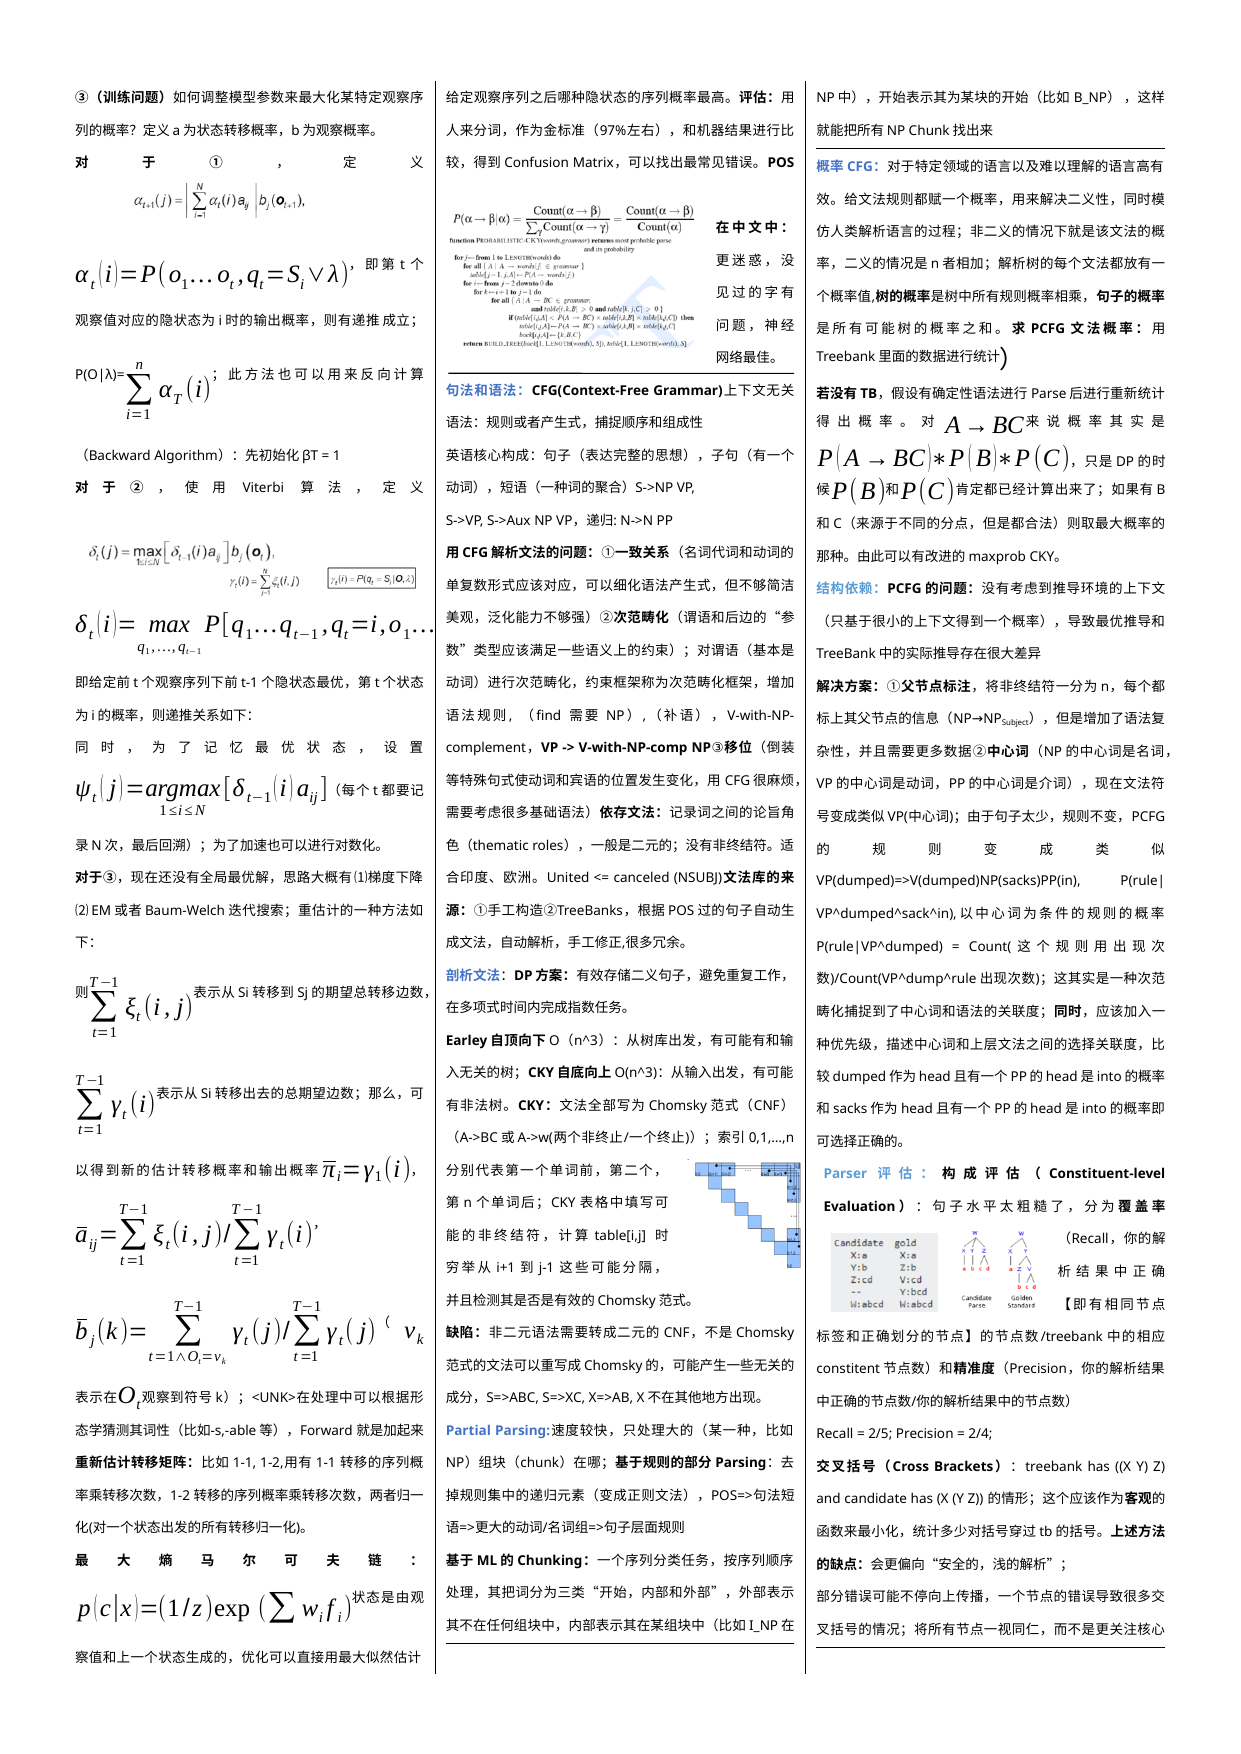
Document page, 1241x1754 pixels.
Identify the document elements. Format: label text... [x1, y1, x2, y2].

text 结构依赖：PCFG的问题：没有考虑到推导环境的上下文（只基于很小的上下文得到一个概率），导致最优推导和TreeBank中的实际推导存在很大差异 [816, 572, 1165, 669]
text 最大熵马尔可夫链：状态是由观察值和上一个状态生成的，优化可以直接用最大似然估计，给定观察序列之后哪种隐状态的序列概率最高。评估：用人来分词，作为金标准（97%左右），和机器结果进行比较，得到Confusion Matrix，可以找出最常见错误。POS在中文中：更迷惑，没见过的字有问题，神经网络最佳。 [75, 1543, 424, 1673]
text 用CFG解析文法的问题：①一致关系（名词代词和动词的单复数形式应该对应，可以细化语法产生式，但不够简洁美观，泛化能力不够强）②次范畴化（谓语和后边的“参数”类型应该满足一些语义上的约束）；对谓语（基本是动词）进行次范畴化，约束框架称为次范畴化框架，增加语法规则, （find 需要 NP）,（补语），V-with-NP-complement，VP -> V-with-NP-comp NP③移位（倒装等特殊句式使动词和宾语的位置发生变化，用CFG很麻烦，需要考虑很多基础语法）依存文法：记录词之间的论旨角色（thematic roles），一般是二元的；没有非终结符。适合印度、欧洲。United <= canceled (NSUBJ)文法库的来源：①手工构造②TreeBanks，根据POS过的句子自动生成文法，自动解析，手工修正,很多冗余。 [446, 536, 794, 958]
picture [956, 1227, 1039, 1312]
text 缺陷：非二元语法需要转成二元的CNF，不是Chomsky范式的文法可以重写成Chomsky的，可能产生一些无关的成分，S=>ABC, S=>XC, X=>AB, X不在其他地方出现。 [446, 1316, 794, 1413]
text 剖析文法：DP方案：有效存储二义句子，避免重复工作，在多项式时间内完成指数任务。 [446, 958, 794, 1023]
text 若没有TB，假设有确定性语法进行Parse后进行重新统计得出概率。对来说概率其实是，只是DP的时候和肯定都已经计算出来了；如果有B和C（来源于不同的分点，但是都合法）则取最大概率的那种。由此可以有改进的 maxprob CKY。 [816, 377, 1165, 572]
text 英语核心构成：句子（表达完整的思想），子句（有一个动词），短语（一种词的聚合）S->NP VP, [446, 438, 794, 503]
text 则表示从Si转移到Sj的期望总转移边数，表示从Si转移出去的总期望边数；那么，可以得到新的估计转移概率和输出概率，，（表示在观察到符号k）；<UNK>在处理中可以根据形态学猜测其词性（比如-s,-able等），Forward 就是加起来 [75, 958, 424, 1446]
text 对于①，定义，即第t个观察值对应的隐状态为i时的输出概率，则有递推成立；P(O|λ)=；此方法也可以用来反向计算（Backward Algorithm）：先初始化βT = 1 [75, 146, 424, 471]
text 交叉括号（Cross Brackets）：treebank has ((X Y) Z) and candidate has (X (Y Z)) 的情形；这个应该作为客观的函数来最小化，统计多少对括号穿过tb的括号。上述方法的缺点：会更偏向“安全的，浅的解析”； [816, 1449, 1165, 1579]
picture [444, 204, 697, 348]
text 概率CFG：对于特定领域的语言以及难以理解的语言高有效。给文法规则都赋一个概率，用来解决二义性，同时模仿人类解析语言的过程；非二义的情况下就是该文法的概率，二义的情况是n者相加；解析树的每个文法都放有一个概率值,树的概率是树中所有规则概率相乘，句子的概率是所有可能树的概率之和。求PCFG文法概率：用Treebank里面的数据进行统计 [816, 149, 1165, 377]
text 部分错误可能不停向上传播，一个节点的错误导致很多交叉括号的情况；将所有节点一视同仁，而不是更关注核心的语义关系 [816, 1579, 1165, 1647]
text Partial Parsing:速度较快，只处理大的（某一种，比如NP）组块（chunk）在哪；基于规则的部分Parsing：去掉规则集中的递归元素（变成正则文法），POS=>句法短语=>更大的动词/名词组=>句子层面规则 [446, 1413, 794, 1543]
text Earley自顶向下O（n^3）：从树库出发，有可能有和输入无关的树；CKY自底向上O(n^3)：从输入出发，有可能有非法树。CKY：文法全部写为Chomsky范式（CNF）（A->BC或A->w(两个非终止/一个终止)）；索引0,1,…,n分别代表第一个单词前，第二个，第n个单词后；CKY表格中填写可能的非终结符，计算table[i,j] 时穷举从i+1到j-1这些可能分隔，并且检测其是否是有效的Chomsky范式。 [446, 1023, 794, 1316]
text 基于ML的Chunking：一个序列分类任务，按序列顺序处理，其把词分为三类“开始，内部和外部”，外部表示其不在任何组块中，内部表示其在某组块中（比如I_NP在NP中），开始表示其为某块的开始（比如B_NP） ，这样就能把所有NP Chunk找出来 [446, 1543, 794, 1643]
text 同时，为了记忆最优状态，设置（每个t都要记录N次，最后回溯）；为了加速也可以进行对数化。 [75, 731, 424, 861]
text 对于②，使用Viterbi算法，定义，即给定前t个观察序列下前t-1个隐状态最优，第t个状态为i的概率，则递推关系如下： [75, 471, 424, 731]
text Recall = 2/5; Precision = 2/4; [816, 1417, 1165, 1449]
picture [129, 183, 308, 218]
text 句法和语法：CFG(Context-Free Grammar)上下文无关语法：规则或者产生式，捕捉顺序和组成性 [446, 373, 794, 438]
text S->VP, S->Aux NP VP，递归: N->N PP [446, 503, 794, 536]
text ②（解码问题）给定观察序列，如何计算最优的隐状态序列？选出最大概率对应的状态序列③（训练问题）如何调整模型参数来最大化某特定观察序列的概率？定义a为状态转移概率，b为观察概率。 [75, 81, 424, 146]
text 解决方案：①父节点标注，将非终结符一分为n，每个都标上其父节点的信息（NPNPSubject），但是增加了语法复杂性，并且需要更多数据②中心词（NP的中心词是名词，VP的中心词是动词，PP的中心词是介词），现在文法符号变成类似VP(中心词)；由于句子太少，规则不变，PCFG的规则变成类似VP(dumped)=>V(dumped)NP(sacks)PP(in), P(rule|VP^dumped^sack^in),以中心词为条件的规则的概率P(rule|VP^dumped) = Count(这个规则用出现次数)/Count(VP^dump^rule出现次数)；这其实是一种次范畴化捕捉到了中心词和语法的关联度；同时，应该加入一种优先级，描述中心词和上层文法之间的选择关联度，比较dumped作为head且有一个PP的head是into的概率和sacks作为head且有一个PP的head是into的概率即可选择正确的。 [816, 669, 1165, 1157]
text 重新估计转移矩阵：比如 1-1, 1-2,用有 1-1 转移的序列概率乘转移次数，1-2 转移的序列概率乘转移次数，两者归一化(对一个状态出发的所有转移归一化)。 [75, 1446, 424, 1543]
text 对于③，现在还没有全局最优解，思路大概有⑴梯度下降⑵EM或者Baum-Welch迭代搜索；重估计的一种方法如下： [75, 861, 424, 958]
text Parser评估：构成评估（Constituent-level Evaluation）：句子水平太粗糙了，分为覆盖率（Recall，你的解析结果中正确【即有相同节点标签和正确划分的节点】的节点数/treebank中的相应constitent节点数）和精准度（Precision，你的解析结果中正确的节点数/你的解析结果中的节点数） [816, 1157, 1165, 1417]
picture [687, 1158, 805, 1270]
text 基于ML的Chunking：一个序列分类任务，按序列顺序处理，其把词分为三类“开始，内部和外部”，外部表示其不在任何组块中，内部表示其在某组块中（比如I_NP在NP中），开始表示其为某块的开始（比如B_NP） ，这样就能把所有NP Chunk找出来 [816, 81, 1165, 148]
picture [85, 539, 424, 598]
picture [828, 1232, 939, 1312]
